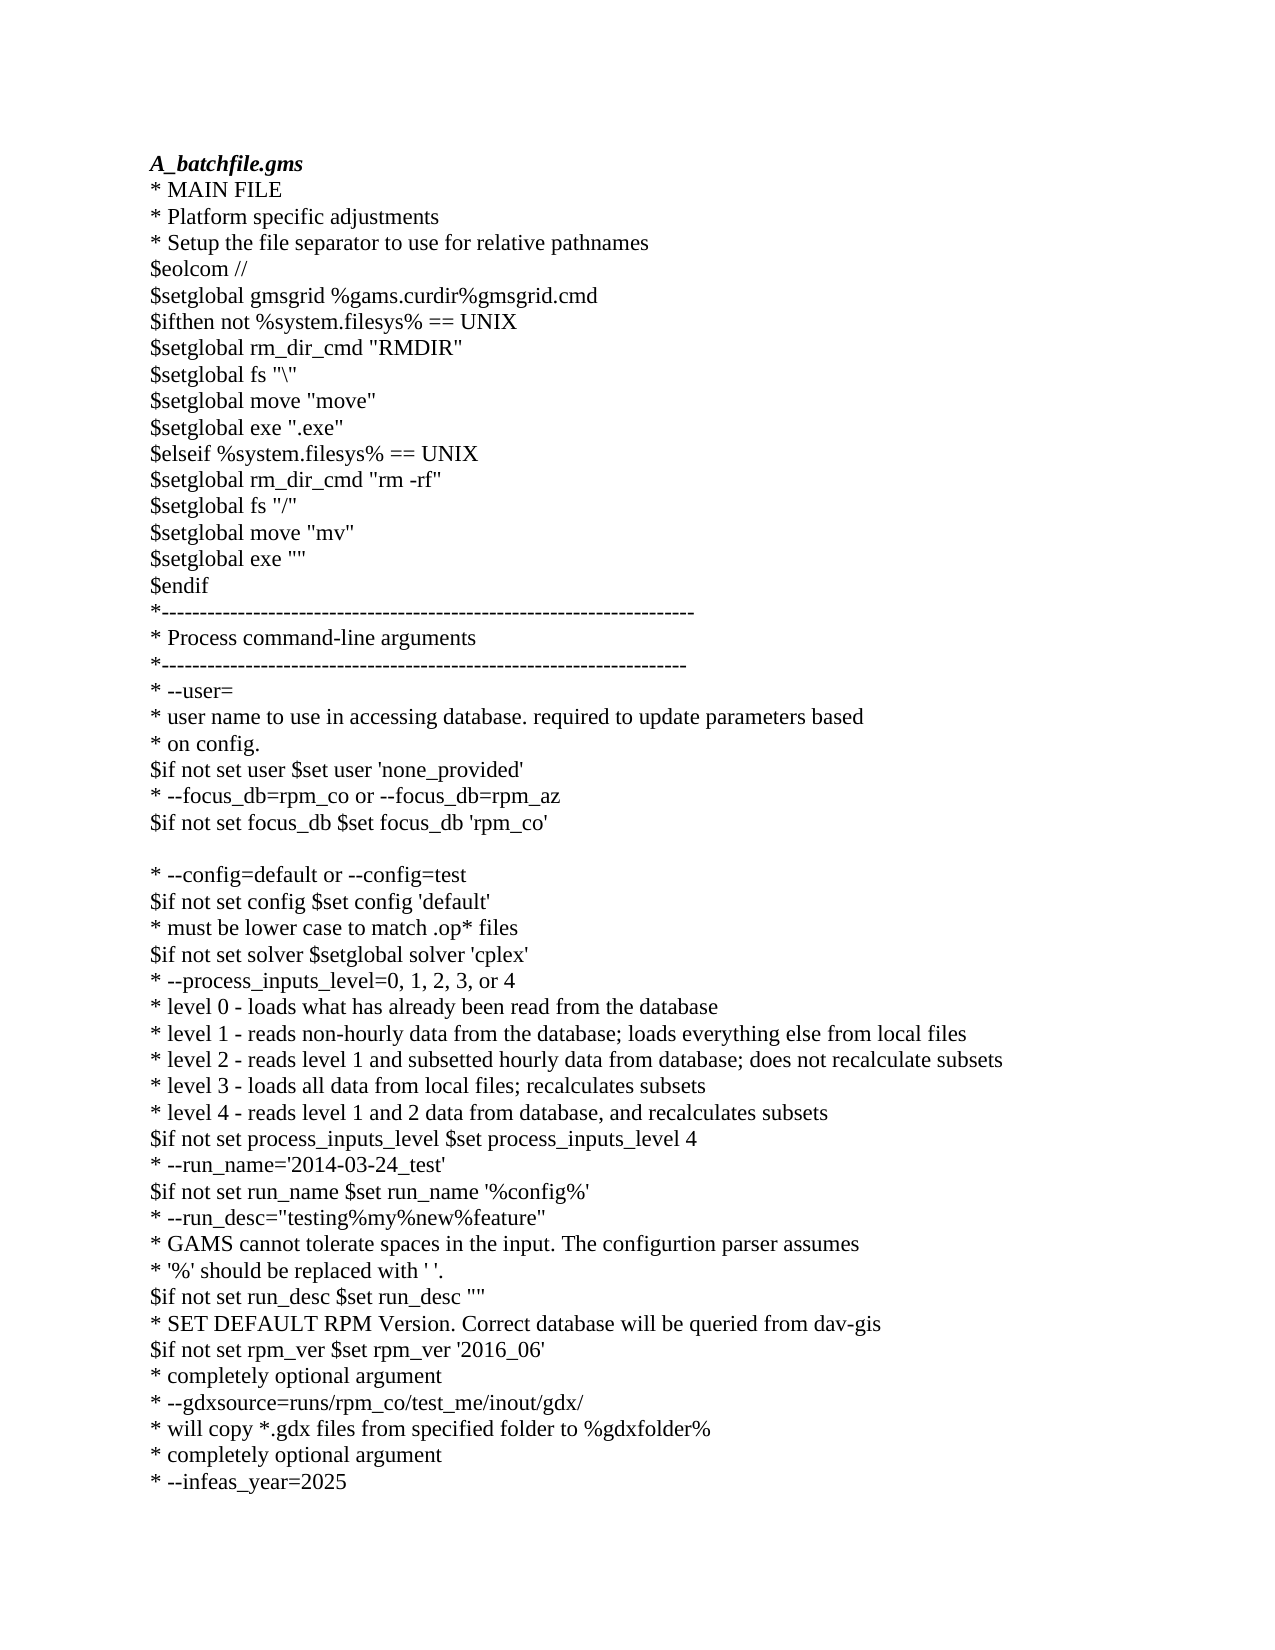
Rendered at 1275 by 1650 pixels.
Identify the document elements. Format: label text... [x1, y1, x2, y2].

text $ifthen not %system.filesys% == UNIX [150, 308, 1125, 334]
text * Setup the file separator to use for relative pathnames [150, 229, 1125, 255]
text * GAMS cannot tolerate spaces in the input. The configurtion parser assumes [150, 1231, 1125, 1257]
text $setglobal rm_dir_cmd "rm -rf" [150, 466, 1125, 493]
text $setglobal rm_dir_cmd "RMDIR" [150, 334, 1125, 361]
text $setglobal fs "/" [150, 493, 1125, 519]
text $if not set run_name $set run_name '%config%' [150, 1178, 1125, 1204]
text * --run_desc="testing%my%new%feature" [150, 1204, 1125, 1231]
text $setglobal exe ".exe" [150, 413, 1125, 440]
text $if not set rpm_ver $set rpm_ver '2016_06' [150, 1336, 1125, 1362]
text * Process command-line arguments [150, 624, 1125, 651]
text * --infeas_year=2025 [150, 1468, 1125, 1494]
text $endif [150, 572, 1125, 598]
text * on config. [150, 730, 1125, 756]
text * must be lower case to match .op* files [150, 914, 1125, 941]
text * --gdxsource=runs/rpm_co/test_me/inout/gdx/ [150, 1389, 1125, 1415]
text $if not set focus_db $set focus_db 'rpm_co' [150, 809, 1125, 835]
text $if not set user $set user 'none_provided' [150, 756, 1125, 782]
text * --run_name='2014-03-24_test' [150, 1151, 1125, 1178]
text $if not set process_inputs_level $set process_inputs_level 4 [150, 1125, 1125, 1151]
text * --user= [150, 677, 1125, 703]
text * will copy *.gdx files from specified folder to %gdxfolder% [150, 1415, 1125, 1441]
text * level 2 - reads level 1 and subsetted hourly data from database; does not recalculate subsets [150, 1046, 1125, 1072]
text * '%' should be replaced with ' '. [150, 1257, 1125, 1283]
text $if not set run_desc $set run_desc "" [150, 1283, 1125, 1309]
text * level 0 - loads what has already been read from the database [150, 993, 1125, 1020]
text A_batchfile.gms [150, 150, 1125, 176]
text * --focus_db=rpm_co or --focus_db=rpm_az [150, 782, 1125, 809]
text $setglobal move "mv" [150, 519, 1125, 545]
text $setglobal exe "" [150, 545, 1125, 572]
text $if not set solver $setglobal solver 'cplex' [150, 941, 1125, 967]
text * level 4 - reads level 1 and 2 data from database, and recalculates subsets [150, 1099, 1125, 1125]
text * MAIN FILE [150, 176, 1125, 203]
text * user name to use in accessing database. required to update parameters based [150, 703, 1125, 730]
text $elseif %system.filesys% == UNIX [150, 440, 1125, 466]
text $if not set config $set config 'default' [150, 888, 1125, 914]
text $eolcom // [150, 255, 1125, 282]
text * --config=default or --config=test [150, 862, 1125, 888]
text * level 1 - reads non-hourly data from the database; loads everything else from local files [150, 1020, 1125, 1046]
text $setglobal gmsgrid %gams.curdir%gmsgrid.cmd [150, 282, 1125, 308]
text * SET DEFAULT RPM Version. Correct database will be queried from dav-gis [150, 1309, 1125, 1336]
text $setglobal move "move" [150, 387, 1125, 413]
text * Platform specific adjustments [150, 203, 1125, 229]
text * completely optional argument [150, 1362, 1125, 1389]
text *--------------------------------------------------------------------- [150, 651, 1125, 677]
text * completely optional argument [150, 1441, 1125, 1468]
text * level 3 - loads all data from local files; recalculates subsets [150, 1072, 1125, 1099]
text * --process_inputs_level=0, 1, 2, 3, or 4 [150, 967, 1125, 993]
text *---------------------------------------------------------------------- [150, 598, 1125, 624]
text $setglobal fs "\" [150, 361, 1125, 387]
